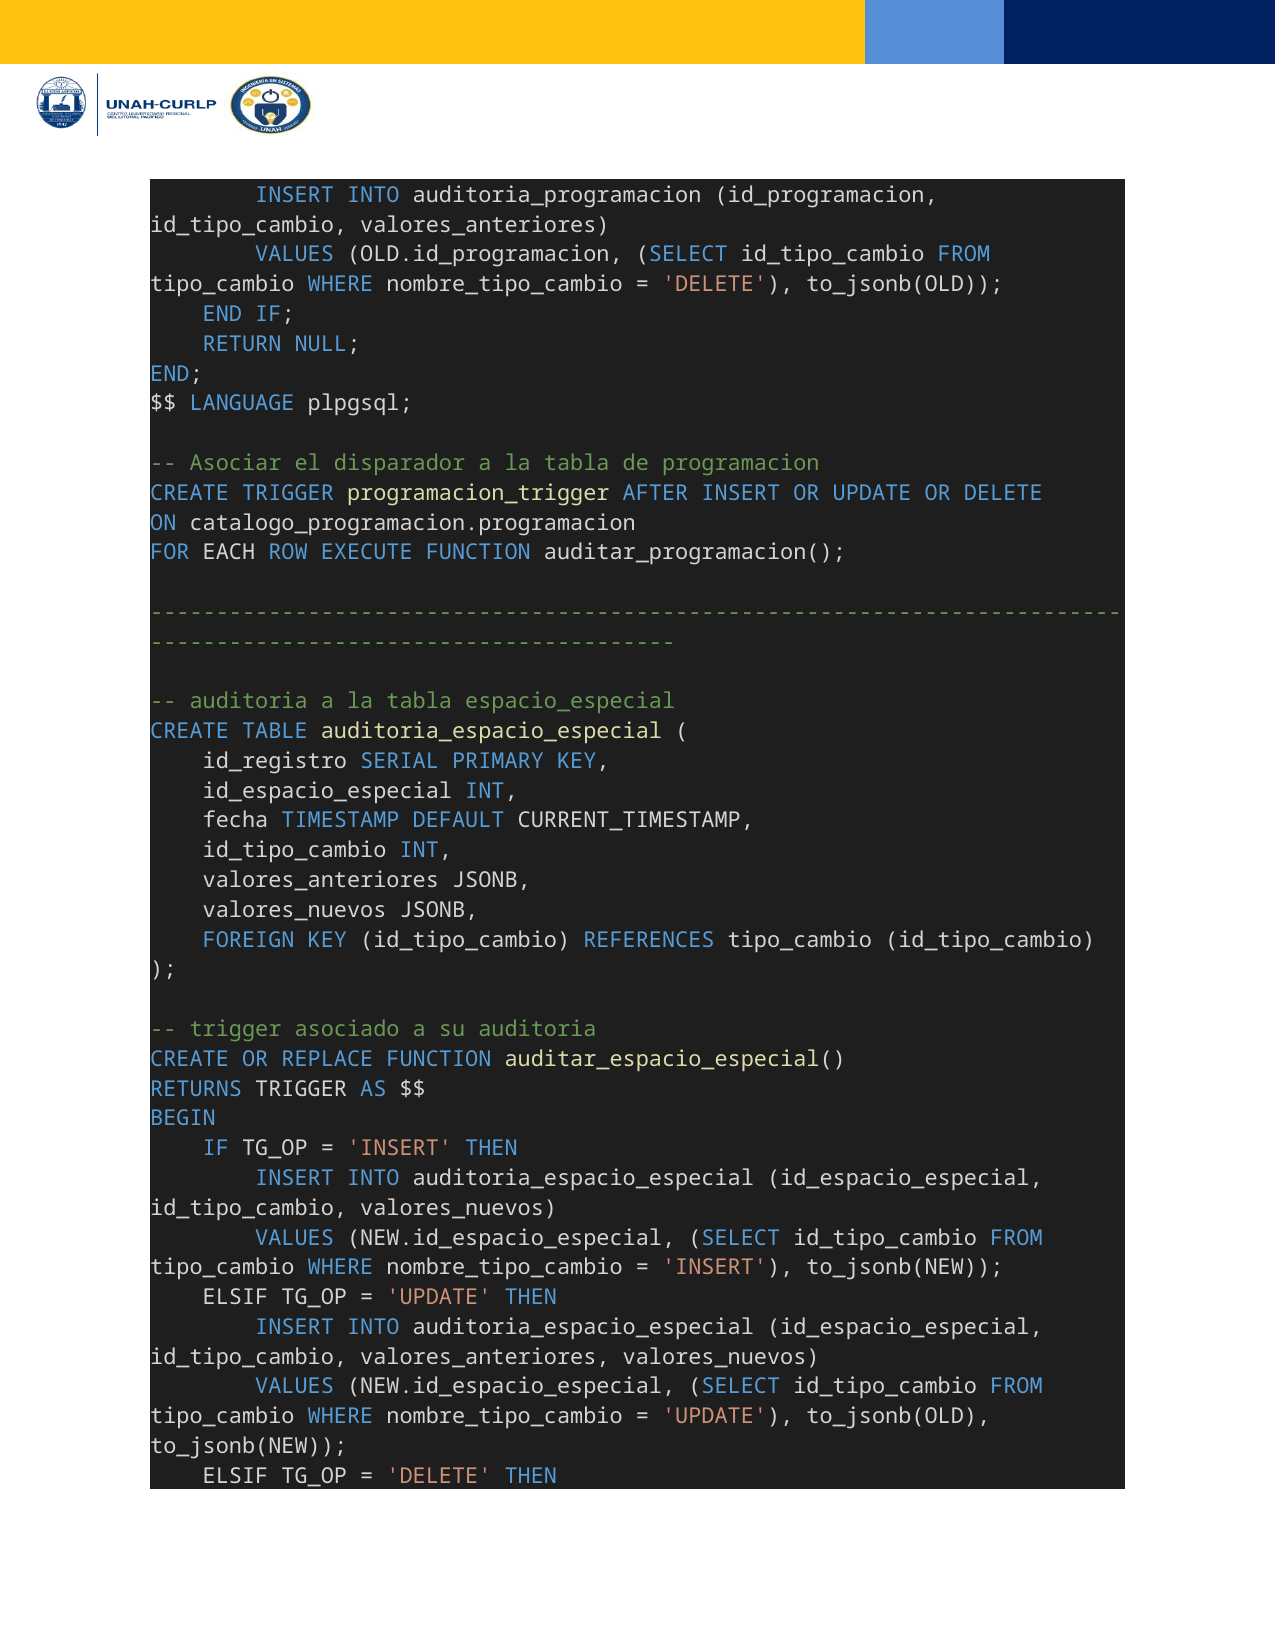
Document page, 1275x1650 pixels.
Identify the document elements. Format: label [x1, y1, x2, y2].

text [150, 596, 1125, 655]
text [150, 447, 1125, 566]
picture [27, 68, 316, 143]
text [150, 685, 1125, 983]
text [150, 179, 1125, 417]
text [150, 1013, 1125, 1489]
